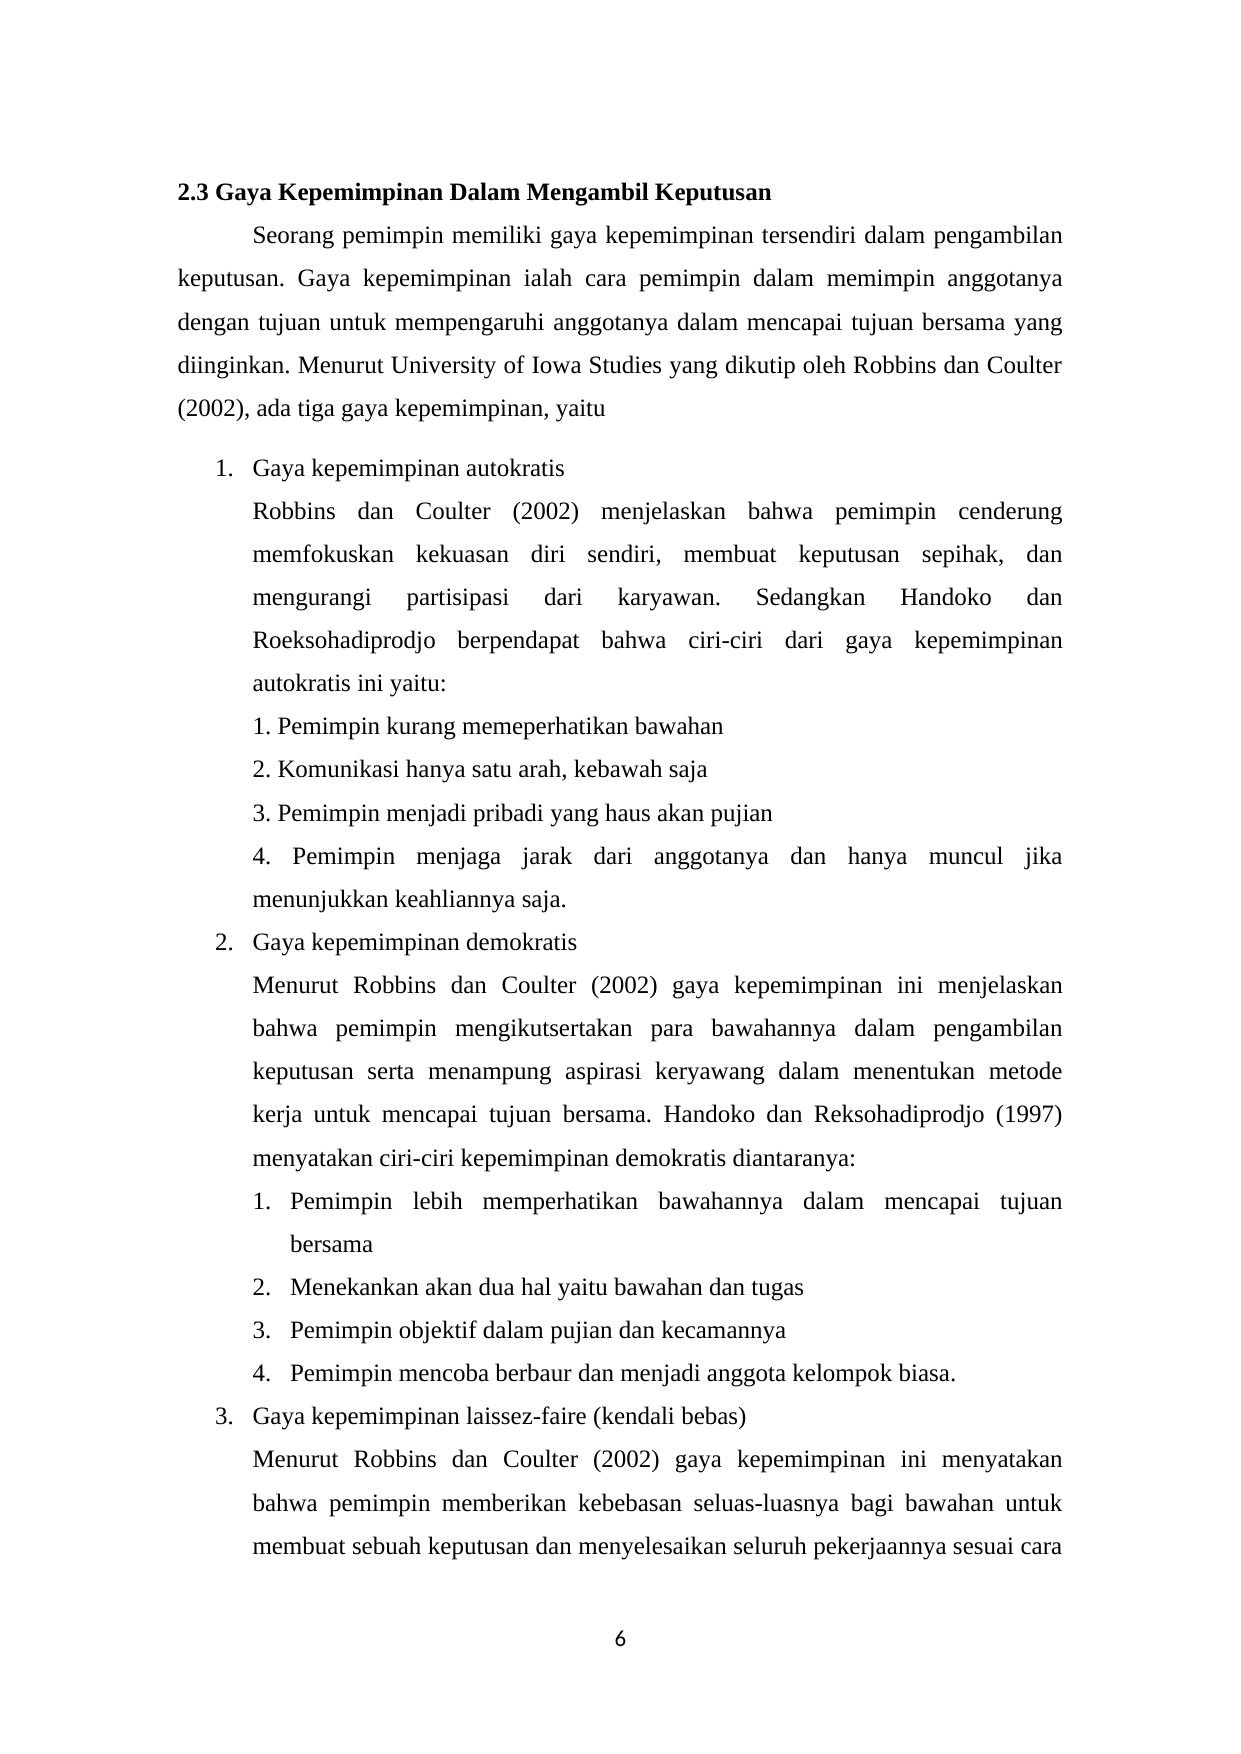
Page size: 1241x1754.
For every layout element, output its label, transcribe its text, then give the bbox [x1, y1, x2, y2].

list 3. Pemimpin menjadi pribadi yang haus akan pujian [252, 798, 1063, 826]
list Menekankan akan dua hal yaitu bawahan dan tugas [252, 1272, 1063, 1301]
list Gaya kepemimpinan demokratis [215, 927, 1063, 956]
list Pemimpin mencoba berbaur dan menjadi anggota kelompok biasa. [252, 1358, 1063, 1387]
list Menurut Robbins dan Coulter (2002) gaya kepemimpinan ini menjelaskan bahwa pemimpin mengikutsertakan para bawahannya dalam pengambilan keputusan serta menampung aspirasi keryawang dalam menentukan metode kerja untuk mencapai tujuan bersama. Handoko dan Reksohadiprodjo (1997) menyatakan ciri-ciri kepemimpinan demokratis diantaranya: [252, 970, 1063, 1171]
list 1. Pemimpin kurang memeperhatikan bawahan [252, 711, 1063, 740]
list Pemimpin lebih memperhatikan bawahannya dalam mencapai tujuan bersama [252, 1186, 1063, 1258]
list Gaya kepemimpinan laissez-faire (kendali bebas) [215, 1401, 1063, 1430]
subtitle 2.3 Gaya Kepemimpinan Dalam Mengambil Keputusan [177, 177, 1063, 206]
list Robbins dan Coulter (2002) menjelaskan bahwa pemimpin cenderung memfokuskan kekuasan diri sendiri, membuat keputusan sepihak, dan mengurangi partisipasi dari karyawan. Sedangkan Handoko dan Roeksohadiprodjo berpendapat bahwa ciri-ciri dari gaya kepemimpinan autokratis ini yaitu: [252, 496, 1063, 697]
list Pemimpin objektif dalam pujian dan kecamannya [252, 1315, 1063, 1344]
list 2. Komunikasi hanya satu arah, kebawah saja [252, 754, 1063, 783]
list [252, 1444, 1063, 1559]
list 4. Pemimpin menjaga jarak dari anggotanya dan hanya muncul jika menunjukkan keahliannya saja. [252, 841, 1063, 913]
list Gaya kepemimpinan autokratis [215, 453, 1063, 481]
text Seorang pemimpin memiliki gaya kepemimpinan tersendiri dalam pengambilan keputusan. Gaya kepemimpinan ialah cara pemimpin dalam memimpin anggotanya dengan tujuan untuk mempengaruhi anggotanya dalam mencapai tujuan bersama yang diinginkan. Menurut University of Iowa Studies yang dikutip oleh Robbins dan Coulter (2002), ada tiga gaya kepemimpinan, yaitu [177, 220, 1063, 422]
